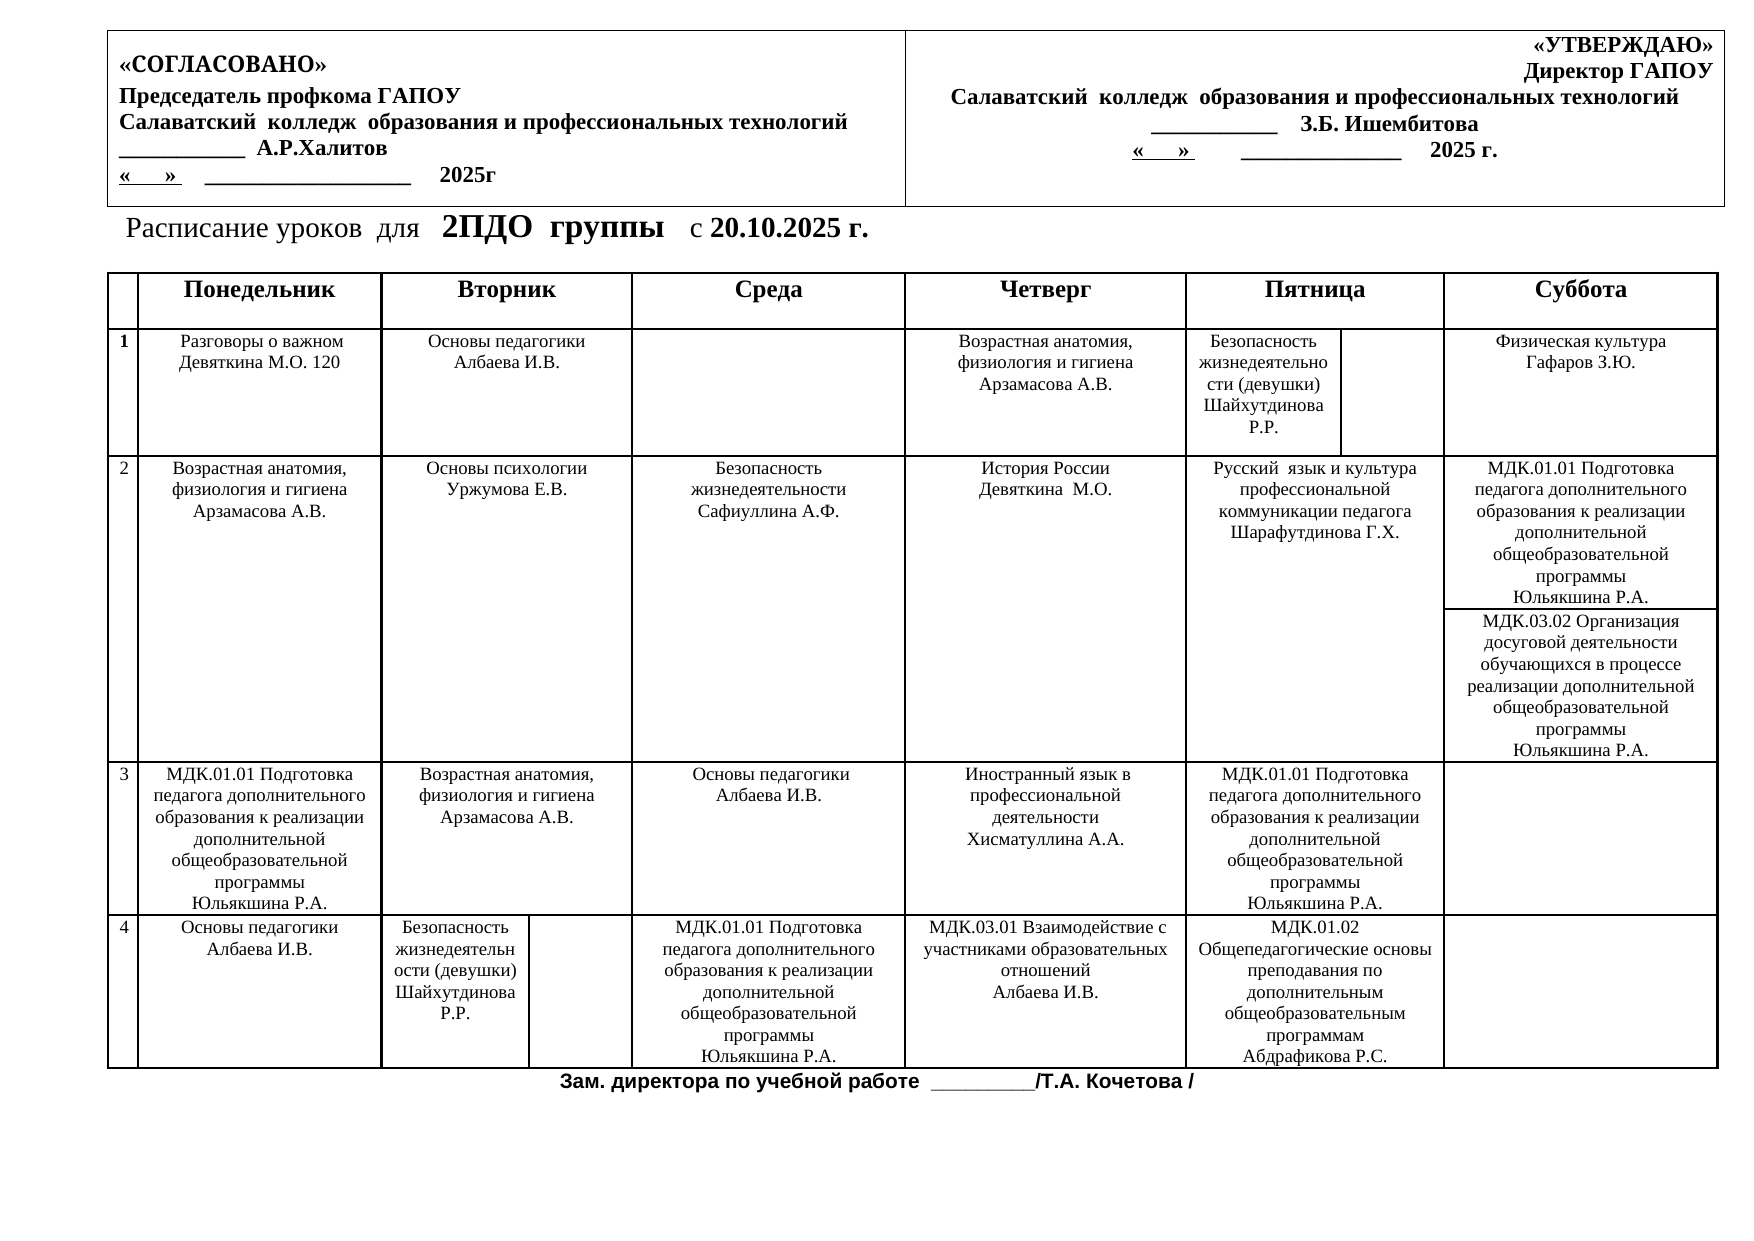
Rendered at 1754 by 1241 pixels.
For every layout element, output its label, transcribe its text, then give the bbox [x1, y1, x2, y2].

table_cell Разговоры о важном Девяткина М.О. 120 [139, 330, 380, 455]
table_cell [1445, 763, 1716, 914]
table_cell Безопасность жизнедеятельности Сафиуллина А.Ф. [633, 457, 904, 761]
table_header Пятница [1187, 274, 1443, 327]
table_cell [530, 916, 631, 1067]
table_cell Русский язык и культура профессиональной коммуникации педагога Шарафутдинова Г.Х. [1187, 457, 1443, 761]
table_cell Основы педагогики Албаева И.В. [633, 763, 904, 914]
table_cell МДК.03.01 Взаимодействие с участниками образовательных отношений Албаева И.В. [906, 916, 1185, 1067]
table_cell МДК.01.01 Подготовка педагога дополнительного образования к реализации дополнительной общеобразовательной программы Юльякшина Р.А. [1445, 457, 1716, 608]
table_cell МДК.01.01 Подготовка педагога дополнительного образования к реализации дополнительной общеобразовательной программы Юльякшина Р.А. [1187, 763, 1443, 914]
table_header Среда [633, 274, 904, 327]
table_cell 2 [109, 457, 137, 761]
table_cell Безопасность жизнедеятельности (девушки) Шайхутдинова Р.Р. [383, 916, 528, 1067]
text Зам. директора по учебной работе _________/Т.А. Кочетова / [118, 1069, 1636, 1093]
table_cell Иностранный язык в профессиональной деятельности Хисматуллина А.А. [906, 763, 1185, 914]
table_cell Возрастная анатомия, физиология и гигиена Арзамасова А.В. [139, 457, 380, 761]
table_cell 3 [109, 763, 137, 914]
table_cell МДК.01.01 Подготовка педагога дополнительного образования к реализации дополнительной общеобразовательной программы Юльякшина Р.А. [633, 916, 904, 1067]
table_header «УТВЕРЖДАЮ» Директор ГАПОУ Салаватский колледж образования и профессиональных технологий ___________ З.Б. Ишембитова « » ______________ 2025 г. [906, 31, 1724, 206]
table_cell Основы педагогики Албаева И.В. [383, 330, 631, 455]
text Расписание уроков для 2ПДО группы с 20.10.2025 г. [118, 207, 1636, 245]
table_cell [1445, 916, 1716, 1067]
table_header Суббота [1445, 274, 1716, 327]
table_cell Безопасность жизнедеятельности (девушки) Шайхутдинова Р.Р. [1187, 330, 1340, 455]
table_cell МДК.01.02 Общепедагогические основы преподавания по дополнительным общеобразовательным программам Абдрафикова Р.С. [1187, 916, 1443, 1067]
table_cell Физическая культура Гафаров З.Ю. [1445, 330, 1716, 455]
table_header «СОГЛАСОВАНО» Председатель профкома ГАПОУ Салаватский колледж образования и профессиональных технологий ___________ А.Р.Халитов « » __________________ 2025г [108, 31, 905, 206]
table_cell МДК.03.02 Организация досуговой деятельности обучающихся в процессе реализации дополнительной общеобразовательной программы Юльякшина Р.А. [1445, 610, 1716, 761]
table_cell 1 [109, 330, 137, 455]
table_cell 4 [109, 916, 137, 1067]
table_cell История России Девяткина М.О. [906, 457, 1185, 761]
table_cell Основы психологии Уржумова Е.В. [383, 457, 631, 761]
table_cell [1342, 330, 1443, 455]
table_header [109, 274, 137, 327]
table_cell Основы педагогики Албаева И.В. [139, 916, 380, 1067]
table_cell МДК.01.01 Подготовка педагога дополнительного образования к реализации дополнительной общеобразовательной программы Юльякшина Р.А. [139, 763, 380, 914]
table_header Понедельник [139, 274, 380, 327]
table_header Четверг [906, 274, 1185, 327]
table_cell [633, 330, 904, 455]
table_cell Возрастная анатомия, физиология и гигиена Арзамасова А.В. [906, 330, 1185, 455]
table_header Вторник [383, 274, 631, 327]
table_cell Возрастная анатомия, физиология и гигиена Арзамасова А.В. [383, 763, 631, 914]
